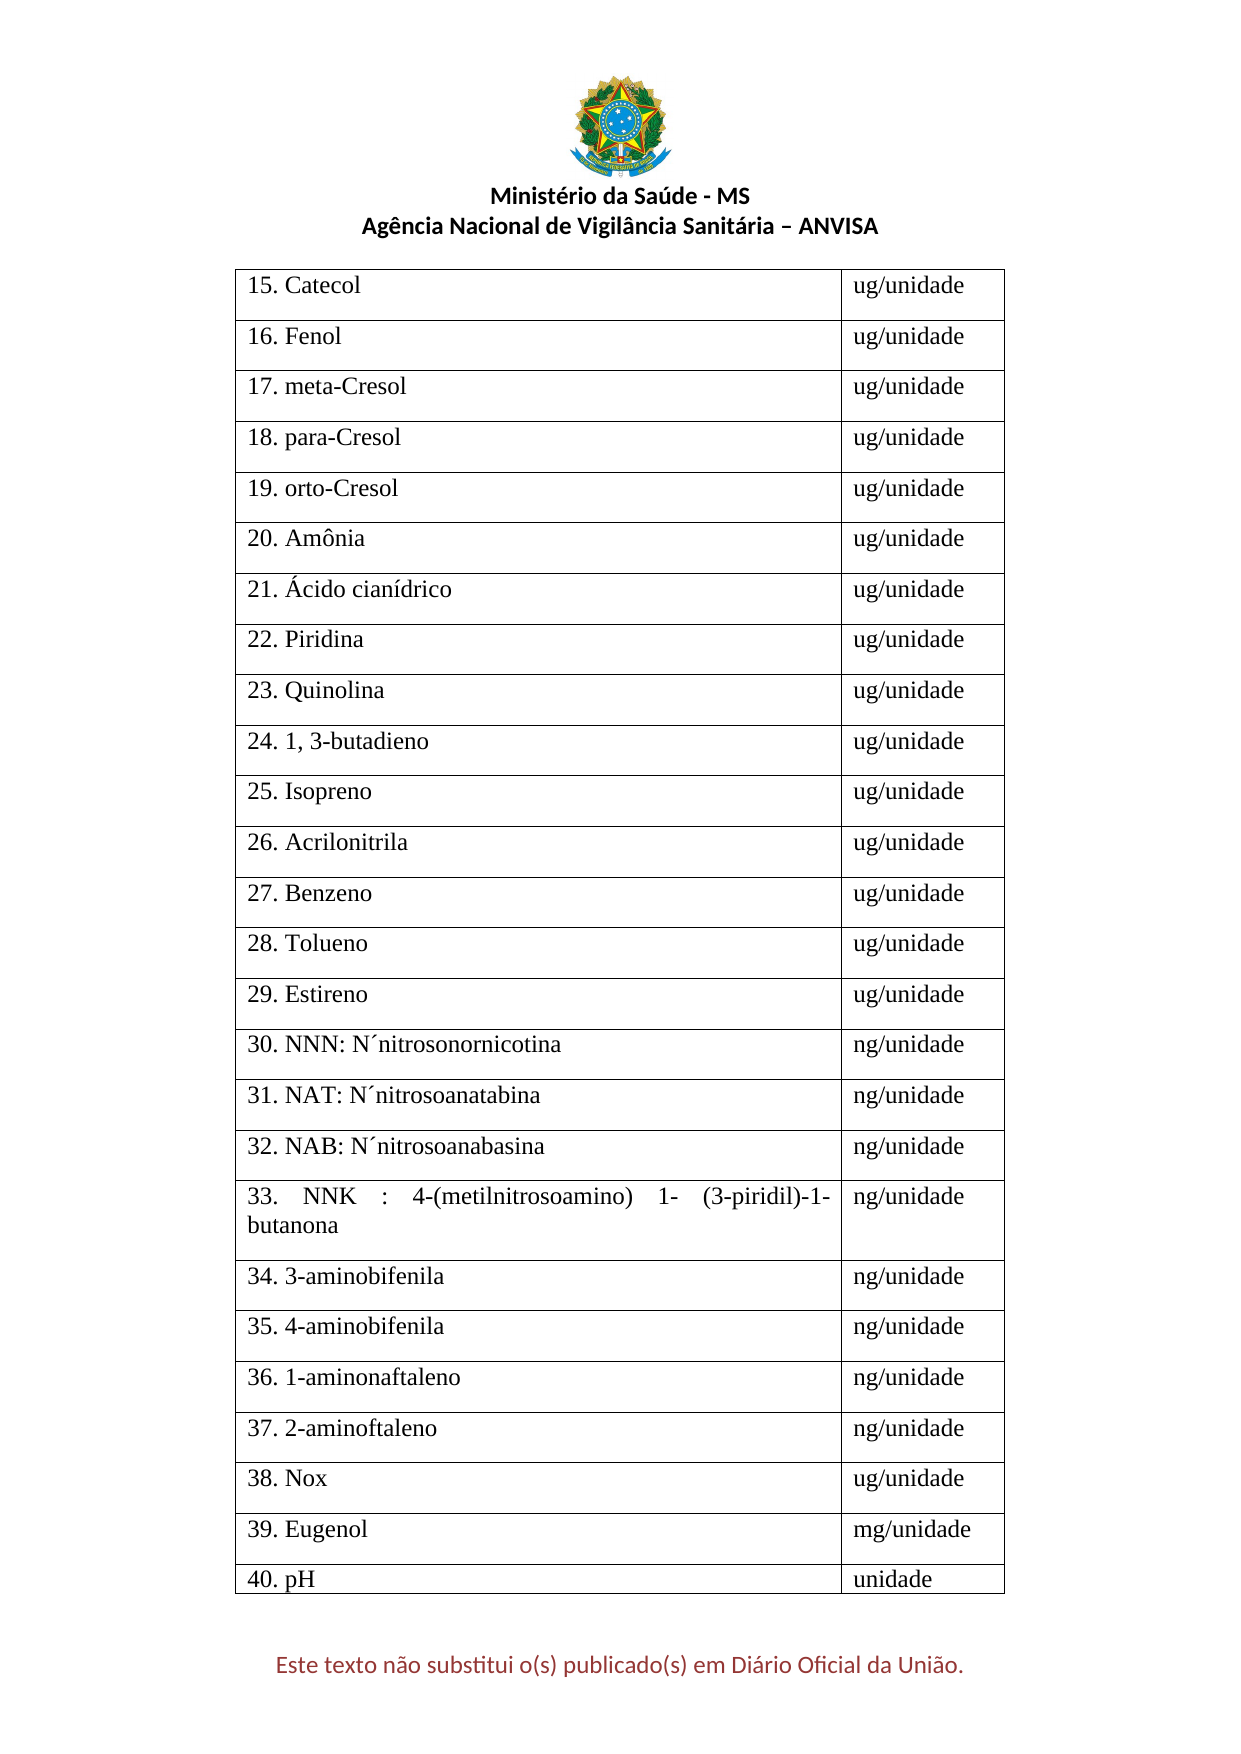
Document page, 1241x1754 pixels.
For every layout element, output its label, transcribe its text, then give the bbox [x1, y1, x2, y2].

table_cell 31. NAT: N´nitrosoanatabina [236, 1080, 841, 1130]
table_cell 33. NNK : 4-(metilnitrosoamino) 1- (3-piridil)-1-butanona [236, 1181, 841, 1260]
table_cell ng/unidade [842, 1413, 1004, 1462]
table_cell ng/unidade [842, 1311, 1004, 1361]
table_cell 37. 2-aminoftaleno [236, 1413, 841, 1462]
table_cell 40. pH [236, 1565, 841, 1593]
table_cell 35. 4-aminobifenila [236, 1311, 841, 1361]
table_cell ug/unidade [842, 523, 1004, 573]
table_cell ug/unidade [842, 1463, 1004, 1513]
table_cell ng/unidade [842, 1181, 1004, 1260]
table_cell 18. para-Cresol [236, 422, 841, 472]
table_cell ug/unidade [842, 928, 1004, 978]
table_cell ug/unidade [842, 979, 1004, 1028]
table_cell 30. NNN: N´nitrosonornicotina [236, 1030, 841, 1079]
table_cell 28. Tolueno [236, 928, 841, 978]
table_cell 36. 1-aminonaftaleno [236, 1362, 841, 1412]
table_cell ug/unidade [842, 371, 1004, 421]
table_cell ng/unidade [842, 1362, 1004, 1412]
picture [566, 73, 674, 180]
table_cell 25. Isopreno [236, 776, 841, 826]
table_cell ng/unidade [842, 1261, 1004, 1310]
table_cell 27. Benzeno [236, 878, 841, 927]
table_cell unidade [842, 1565, 1004, 1593]
table_cell 24. 1, 3-butadieno [236, 726, 841, 775]
table_cell 15. Catecol [236, 270, 841, 320]
table_cell ug/unidade [842, 473, 1004, 522]
table_cell 22. Piridina [236, 625, 841, 674]
table_cell 16. Fenol [236, 321, 841, 370]
table_cell 32. NAB: N´nitrosoanabasina [236, 1131, 841, 1180]
table_cell ug/unidade [842, 878, 1004, 927]
table_cell 29. Estireno [236, 979, 841, 1028]
table_cell 19. orto-Cresol [236, 473, 841, 522]
table_cell 38. Nox [236, 1463, 841, 1513]
table_cell ug/unidade [842, 827, 1004, 877]
table_cell ug/unidade [842, 270, 1004, 320]
table_cell 17. meta-Cresol [236, 371, 841, 421]
table_cell 34. 3-aminobifenila [236, 1261, 841, 1310]
table_cell 26. Acrilonitrila [236, 827, 841, 877]
table_cell ug/unidade [842, 776, 1004, 826]
table_cell ng/unidade [842, 1131, 1004, 1180]
table_cell 23. Quinolina [236, 675, 841, 725]
table_cell ug/unidade [842, 726, 1004, 775]
table_cell ug/unidade [842, 574, 1004, 623]
table_cell ug/unidade [842, 321, 1004, 370]
table_cell 20. Amônia [236, 523, 841, 573]
table_cell ug/unidade [842, 675, 1004, 725]
table_cell ng/unidade [842, 1080, 1004, 1130]
table_cell ug/unidade [842, 625, 1004, 674]
table_cell 21. Ácido cianídrico [236, 574, 841, 623]
table_cell ng/unidade [842, 1030, 1004, 1079]
table_cell ug/unidade [842, 422, 1004, 472]
table_cell 39. Eugenol [236, 1514, 841, 1563]
table_cell mg/unidade [842, 1514, 1004, 1563]
